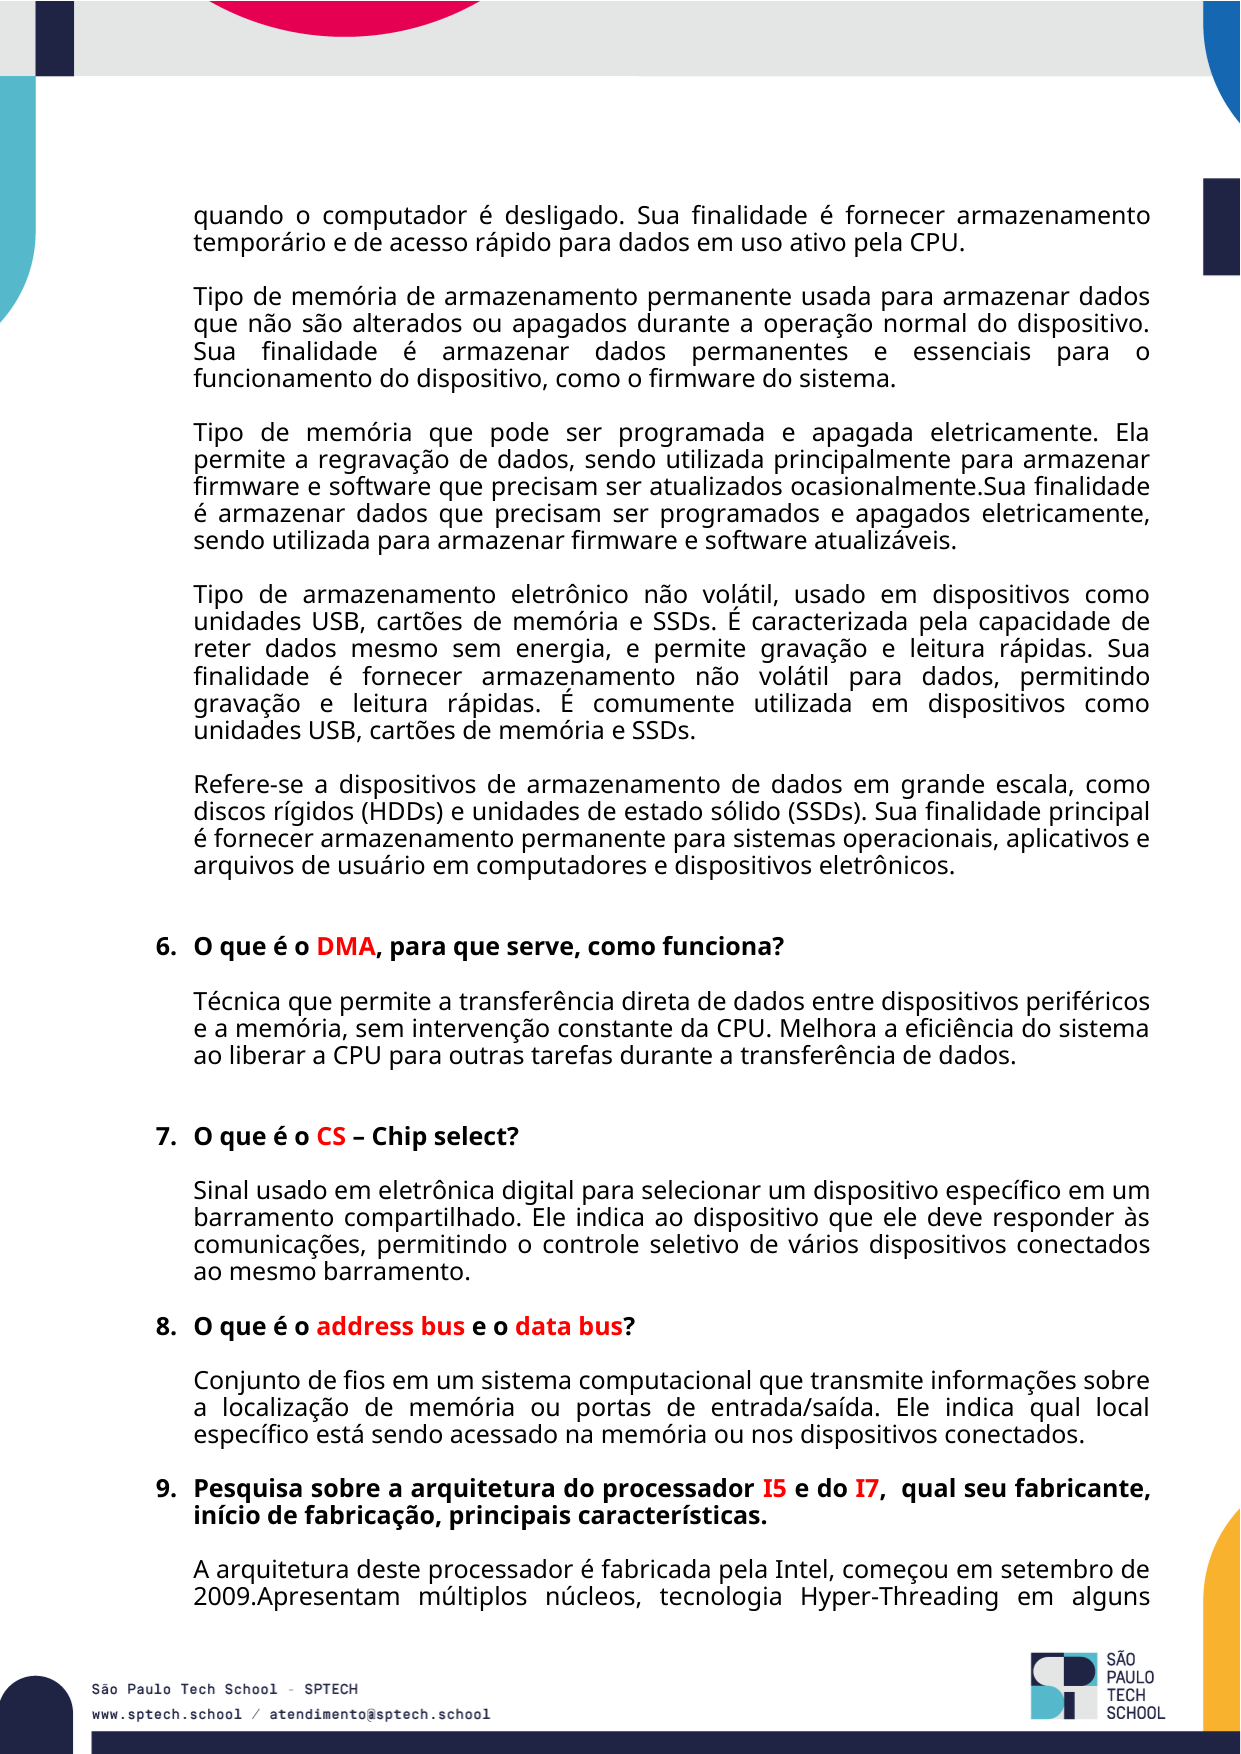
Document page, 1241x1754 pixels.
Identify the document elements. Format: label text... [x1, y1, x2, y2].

list Refere-se a dispositivos de armazenamento de dados em grande escala, como discos rígidos (HDDs) e unidades de estado sólido (SSDs). Sua finalidade principal é fornecer armazenamento permanente para sistemas operacionais, aplicativos e arquivos de usuário em computadores e dispositivos eletrônicos. [193, 772, 1152, 880]
list O que é o DMA, para que serve, como funciona? [156, 934, 1152, 961]
list Técnica que permite a transferência direta de dados entre dispositivos periféricos e a memória, sem intervenção constante da CPU. Melhora a eficiência do sistema ao liberar a CPU para outras tarefas durante a transferência de dados. [193, 988, 1152, 1069]
list O que é o address bus e o data bus? [156, 1313, 1152, 1340]
list Tipo de armazenamento eletrônico não volátil, usado em dispositivos como unidades USB, cartões de memória e SSDs. É caracterizada pela capacidade de reter dados mesmo sem energia, e permite gravação e leitura rápidas. Sua finalidade é fornecer armazenamento não volátil para dados, permitindo gravação e leitura rápidas. É comumente utilizada em dispositivos como unidades USB, cartões de memória e SSDs. [193, 582, 1152, 744]
list Conjunto de fios em um sistema computacional que transmite informações sobre a localização de memória ou portas de entrada/saída. Ele indica qual local específico está sendo acessado na memória ou nos dispositivos conectados. [193, 1367, 1152, 1449]
list O que é o CS – Chip select? [156, 1124, 1152, 1151]
list Pesquisa sobre a arquitetura do processador I5 e do I7, qual seu fabricante, início de fabricação, principais características. [156, 1476, 1152, 1530]
picture [0, 1, 1241, 1754]
list Sinal usado em eletrônica digital para selecionar um dispositivo específico em um barramento compartilhado. Ele indica ao dispositivo que ele deve responder às comunicações, permitindo o controle seletivo de vários dispositivos conectados ao mesmo barramento. [193, 1178, 1152, 1286]
